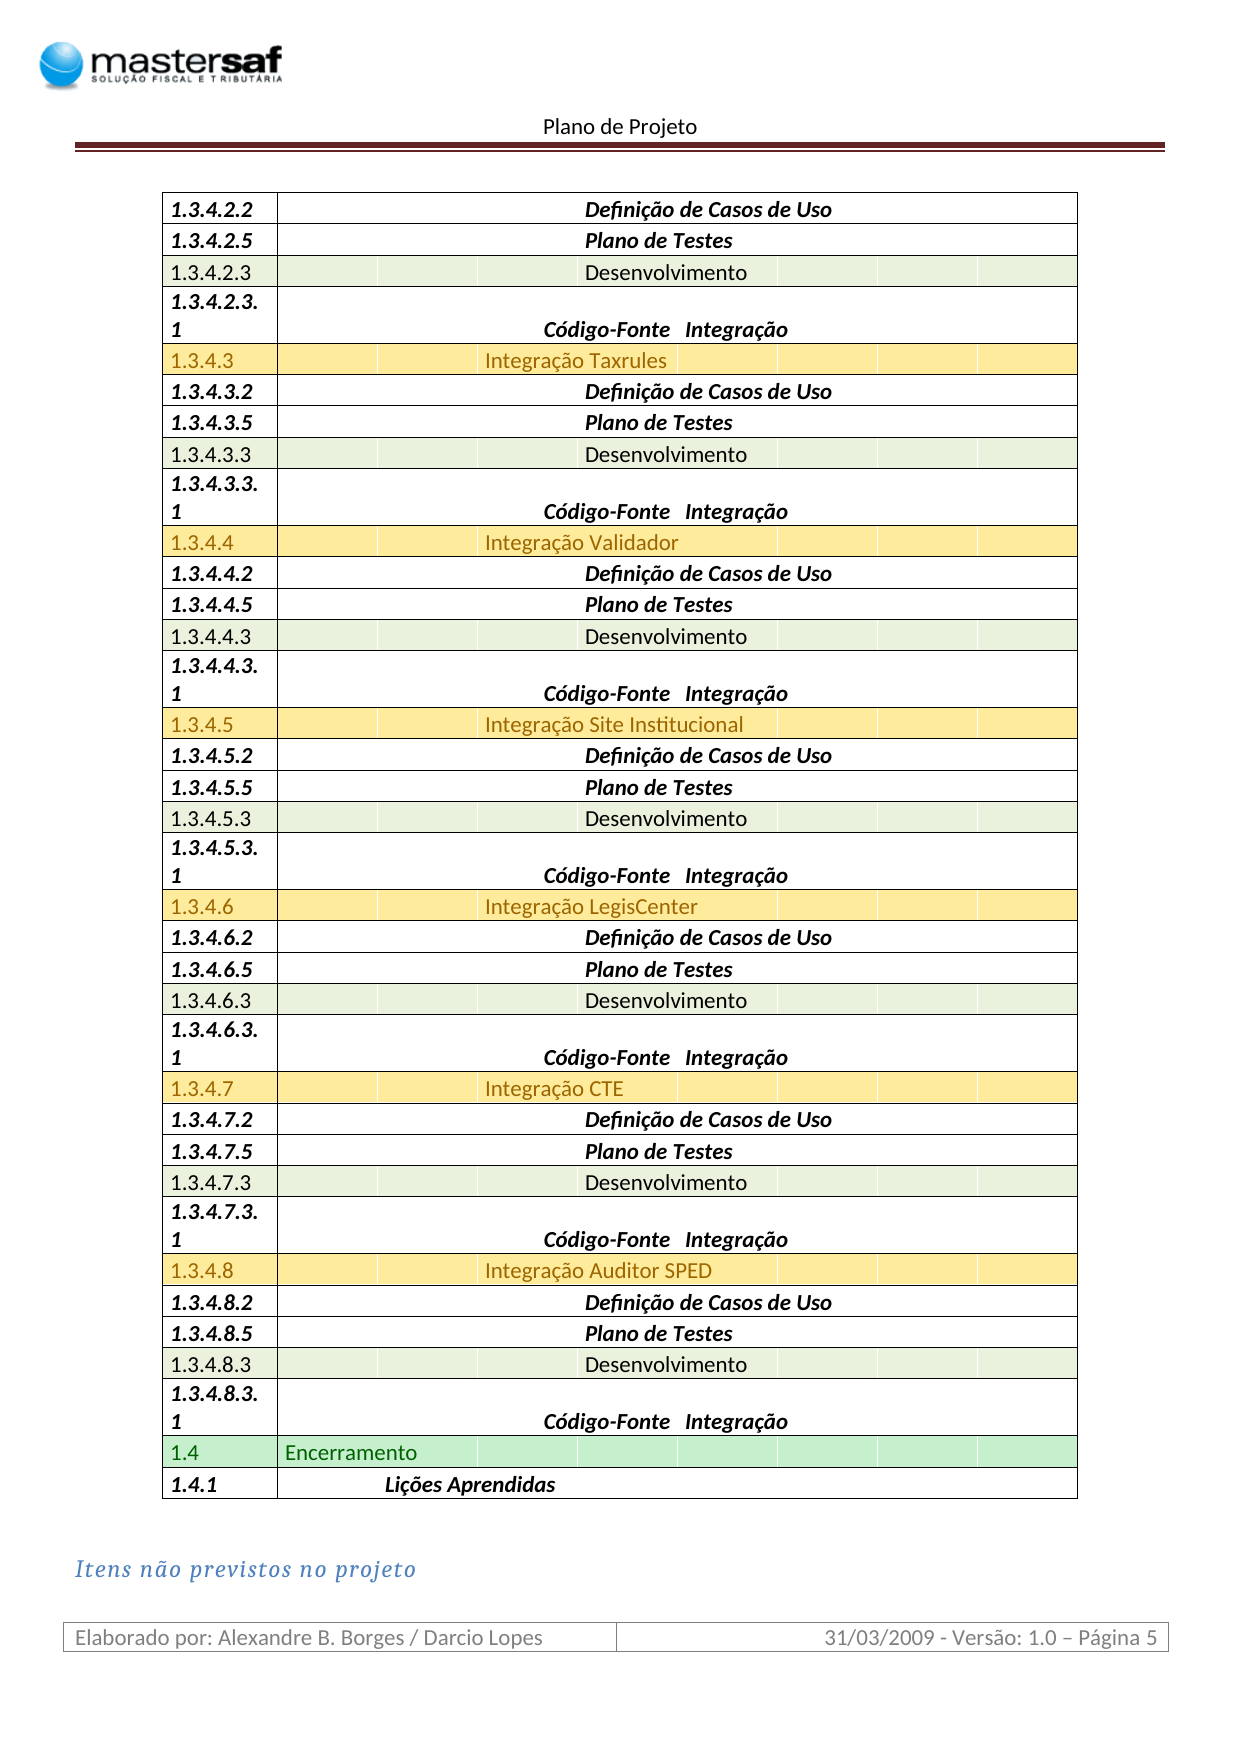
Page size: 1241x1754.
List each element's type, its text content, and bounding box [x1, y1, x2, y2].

table_cell Plano de Testes [578, 406, 777, 437]
table_cell [278, 1317, 377, 1347]
table_cell Plano de Testes [578, 953, 777, 983]
table_cell [278, 1286, 377, 1316]
table_cell [478, 256, 577, 286]
table_cell 1.3.4.3.3.1 [163, 469, 277, 525]
table_cell [478, 984, 577, 1014]
table_cell [978, 1072, 1077, 1102]
table_cell Definição de Casos de Uso [578, 739, 877, 769]
table_cell [978, 1468, 1077, 1498]
table_cell [978, 833, 1077, 889]
table_cell [578, 1436, 677, 1467]
table_cell [478, 771, 577, 801]
table_cell [878, 1317, 977, 1347]
table_cell [978, 526, 1077, 556]
table_cell [378, 438, 477, 468]
table_cell [278, 375, 377, 405]
table_cell Código-Fonte [478, 833, 677, 889]
table_cell [378, 224, 477, 254]
table_cell [678, 344, 777, 374]
table_cell [978, 1166, 1077, 1196]
table_cell Plano de Testes [578, 224, 777, 254]
table_cell 1.3.4.4 [163, 526, 277, 556]
table_cell 1.3.4.6.3.1 [163, 1015, 277, 1071]
table_cell [278, 1197, 377, 1253]
table_cell [378, 984, 477, 1014]
table_cell [878, 1286, 977, 1316]
table_cell [878, 708, 977, 738]
table_cell Código-Fonte [478, 1015, 677, 1071]
table_cell [278, 526, 377, 556]
table_cell [378, 526, 477, 556]
table_cell [778, 1348, 877, 1378]
table_cell [378, 193, 477, 223]
table_cell [878, 1072, 977, 1102]
table_cell 1.3.4.2.3 [163, 256, 277, 286]
table_cell [478, 224, 577, 254]
table_cell [378, 1197, 477, 1253]
table_cell [778, 890, 877, 920]
table_cell [378, 739, 477, 769]
table_cell [378, 344, 477, 374]
table_cell Desenvolvimento [578, 256, 777, 286]
table_cell [978, 771, 1077, 801]
table_cell 1.3.4.4.5 [163, 589, 277, 619]
table_cell [278, 802, 377, 832]
table_cell [978, 1317, 1077, 1347]
table_cell [278, 344, 377, 374]
table_cell [778, 1072, 877, 1102]
table_cell 1.3.4.6.2 [163, 921, 277, 952]
table_cell [278, 708, 377, 738]
table_cell [978, 1348, 1077, 1378]
table_cell [978, 224, 1077, 254]
table_cell [378, 620, 477, 650]
table_cell [978, 1436, 1077, 1467]
table_cell Definição de Casos de Uso [578, 557, 877, 587]
table_cell [278, 1015, 377, 1071]
table_cell [378, 557, 477, 587]
table_cell [278, 469, 377, 525]
table_cell [778, 1468, 877, 1498]
table_cell [778, 526, 877, 556]
table_cell [278, 771, 377, 801]
table_cell [978, 921, 1077, 952]
table_cell 1.3.4.8 [163, 1254, 277, 1284]
table_cell [378, 890, 477, 920]
table_cell 1.3.4.7.2 [163, 1104, 277, 1134]
table_cell Código-Fonte [478, 1197, 677, 1253]
table_cell 1.3.4.8.5 [163, 1317, 277, 1347]
table_cell 1.3.4.5.3.1 [163, 833, 277, 889]
table_cell [978, 708, 1077, 738]
table_cell Integração [678, 833, 877, 889]
table_cell [778, 984, 877, 1014]
table_cell 1.3.4.3 [163, 344, 277, 374]
table_cell 1.3.4.6.5 [163, 953, 277, 983]
table_cell [878, 1436, 977, 1467]
table_cell [278, 406, 377, 437]
table_cell [878, 984, 977, 1014]
table_cell [978, 1015, 1077, 1071]
table_cell Integração Taxrules [478, 344, 677, 374]
table_cell [978, 1197, 1077, 1253]
table_cell [378, 287, 477, 343]
table_cell [378, 708, 477, 738]
table_cell Desenvolvimento [578, 620, 777, 650]
table_cell [278, 1468, 377, 1498]
table_cell [478, 1348, 577, 1378]
table_cell 1.3.4.8.3.1 [163, 1379, 277, 1435]
table_cell [378, 651, 477, 707]
table_cell [478, 406, 577, 437]
table_cell [278, 739, 377, 769]
picture [24, 15, 304, 116]
subtitle Itens não previstos no projeto [75, 1555, 1165, 1583]
table_cell Código-Fonte [478, 469, 677, 525]
table_cell [878, 1135, 977, 1165]
table_cell [978, 620, 1077, 650]
table_cell [978, 589, 1077, 619]
table_cell [278, 438, 377, 468]
table_cell [678, 1436, 777, 1467]
table_cell [878, 375, 977, 405]
table_cell [978, 984, 1077, 1014]
table_cell [378, 256, 477, 286]
table_cell [878, 1197, 977, 1253]
table_cell 1.3.4.4.2 [163, 557, 277, 587]
table_cell Integração [678, 287, 877, 343]
table_cell [778, 224, 877, 254]
table_cell [278, 620, 377, 650]
table_cell [378, 953, 477, 983]
table_cell [278, 890, 377, 920]
table_cell [978, 739, 1077, 769]
table_cell 1.3.4.4.3.1 [163, 651, 277, 707]
table_cell Desenvolvimento [578, 802, 777, 832]
table_cell [278, 953, 377, 983]
table_cell Plano de Testes [578, 771, 777, 801]
table_cell Integração CTE [478, 1072, 677, 1102]
table_cell [378, 1104, 477, 1134]
table_cell [378, 833, 477, 889]
table_cell Definição de Casos de Uso [578, 375, 877, 405]
table_cell [978, 1379, 1077, 1435]
table_cell 1.4.1 [163, 1468, 277, 1498]
table_cell Integração LegisCenter [478, 890, 777, 920]
table_cell Integração Site Institucional [478, 708, 777, 738]
table_cell [378, 1286, 477, 1316]
table_cell [278, 1379, 377, 1435]
table_cell [478, 921, 577, 952]
table_cell [478, 1166, 577, 1196]
table_cell 1.3.4.3.5 [163, 406, 277, 437]
table_cell [878, 620, 977, 650]
table_cell Integração [678, 1197, 877, 1253]
table_cell [378, 802, 477, 832]
table_cell [378, 469, 477, 525]
table_cell 1.3.4.5 [163, 708, 277, 738]
table_cell [478, 375, 577, 405]
table_cell [978, 651, 1077, 707]
table_cell [978, 287, 1077, 343]
table_cell Lições Aprendidas [378, 1468, 577, 1498]
table_cell Plano de Testes [578, 1135, 777, 1165]
table_cell [378, 589, 477, 619]
table_cell [278, 921, 377, 952]
table_cell [278, 1135, 377, 1165]
table_cell [878, 224, 977, 254]
table_cell [378, 921, 477, 952]
table_cell [278, 1072, 377, 1102]
table_cell [678, 1468, 777, 1498]
table_cell [978, 438, 1077, 468]
table_cell [478, 438, 577, 468]
table_cell [878, 438, 977, 468]
table_cell [878, 406, 977, 437]
table_cell [878, 557, 977, 587]
table_cell [278, 651, 377, 707]
table_cell Desenvolvimento [578, 438, 777, 468]
table_cell Desenvolvimento [578, 1348, 777, 1378]
table_cell 1.3.4.4.3 [163, 620, 277, 650]
table_cell 1.3.4.5.5 [163, 771, 277, 801]
table_cell [978, 557, 1077, 587]
table_cell [478, 739, 577, 769]
table_cell [778, 1254, 877, 1284]
table_cell [578, 1468, 677, 1498]
table_cell [778, 406, 877, 437]
table_cell [878, 1379, 977, 1435]
table_cell [378, 1348, 477, 1378]
table_cell [778, 802, 877, 832]
table_cell 1.3.4.6 [163, 890, 277, 920]
table_cell [378, 1166, 477, 1196]
table_cell [478, 589, 577, 619]
table_cell [478, 802, 577, 832]
table_cell 1.3.4.5.2 [163, 739, 277, 769]
table_cell [278, 589, 377, 619]
table_cell [478, 1286, 577, 1316]
table_cell [878, 921, 977, 952]
table_cell [978, 256, 1077, 286]
table_cell [878, 833, 977, 889]
table_cell [878, 1015, 977, 1071]
table_cell [878, 1468, 977, 1498]
table_cell [878, 344, 977, 374]
table_cell [478, 557, 577, 587]
table_cell Plano de Testes [578, 1317, 777, 1347]
table_cell [378, 1254, 477, 1284]
table_cell [378, 1135, 477, 1165]
table_cell [278, 193, 377, 223]
table_cell 1.3.4.8.3 [163, 1348, 277, 1378]
table_cell [778, 1436, 877, 1467]
table_cell [878, 1166, 977, 1196]
table_cell [778, 620, 877, 650]
table_cell [878, 589, 977, 619]
table_cell [978, 953, 1077, 983]
table_cell 1.3.4.7 [163, 1072, 277, 1102]
table_cell [878, 953, 977, 983]
table_cell 1.3.4.3.2 [163, 375, 277, 405]
table_cell [878, 1104, 977, 1134]
table_cell Definição de Casos de Uso [578, 921, 877, 952]
table_cell Integração [678, 1379, 877, 1435]
table_cell 1.3.4.5.3 [163, 802, 277, 832]
table_cell Definição de Casos de Uso [578, 1104, 877, 1134]
table_cell [878, 739, 977, 769]
table_cell Desenvolvimento [578, 1166, 777, 1196]
table_cell Integração Validador [478, 526, 777, 556]
table_cell [978, 1104, 1077, 1134]
table_cell Código-Fonte [478, 1379, 677, 1435]
table_cell [778, 771, 877, 801]
table_cell [878, 1348, 977, 1378]
table_cell [878, 256, 977, 286]
table_cell [778, 1166, 877, 1196]
table_cell [278, 984, 377, 1014]
table_cell [278, 1254, 377, 1284]
table_cell [978, 344, 1077, 374]
table_cell [778, 1135, 877, 1165]
table_cell [478, 1104, 577, 1134]
table_cell [278, 1348, 377, 1378]
table_cell 1.3.4.2.2 [163, 193, 277, 223]
table_cell [978, 469, 1077, 525]
table_cell [378, 406, 477, 437]
table_cell 1.3.4.2.3.1 [163, 287, 277, 343]
table_cell Integração Auditor SPED [478, 1254, 777, 1284]
table_cell [278, 224, 377, 254]
table_cell Integração [678, 1015, 877, 1071]
table_cell [878, 651, 977, 707]
table_cell [878, 193, 977, 223]
table_cell [778, 1317, 877, 1347]
table_cell Definição de Casos de Uso [578, 1286, 877, 1316]
table_cell Integração [678, 469, 877, 525]
table_cell [278, 1166, 377, 1196]
table_cell Integração [678, 651, 877, 707]
table_cell 1.3.4.7.5 [163, 1135, 277, 1165]
table_cell [278, 1104, 377, 1134]
table_cell [678, 1072, 777, 1102]
table_cell [278, 833, 377, 889]
table_cell [478, 620, 577, 650]
table_cell [978, 1135, 1077, 1165]
table_cell [778, 256, 877, 286]
table_cell Desenvolvimento [578, 984, 777, 1014]
table_cell [978, 406, 1077, 437]
table_cell [478, 193, 577, 223]
table_cell Código-Fonte [478, 651, 677, 707]
table_cell [278, 256, 377, 286]
table_cell [378, 771, 477, 801]
table_cell [478, 1317, 577, 1347]
table_cell [978, 1286, 1077, 1316]
table_cell Definição de Casos de Uso [578, 193, 877, 223]
table_cell [878, 771, 977, 801]
table_cell [878, 469, 977, 525]
table_cell [478, 953, 577, 983]
table_cell [378, 1015, 477, 1071]
table_cell [378, 375, 477, 405]
table_cell [378, 1379, 477, 1435]
table_cell [778, 589, 877, 619]
table_cell Plano de Testes [578, 589, 777, 619]
table_cell 1.3.4.8.2 [163, 1286, 277, 1316]
table_cell [278, 557, 377, 587]
table_cell [778, 344, 877, 374]
table_cell 1.3.4.3.3 [163, 438, 277, 468]
table_cell [978, 375, 1077, 405]
table_cell [878, 287, 977, 343]
table_cell [978, 1254, 1077, 1284]
table_cell 1.3.4.2.5 [163, 224, 277, 254]
table_cell [378, 1317, 477, 1347]
table_cell [478, 1436, 577, 1467]
table_cell [478, 1135, 577, 1165]
table_cell Código-Fonte [478, 287, 677, 343]
table_cell [778, 708, 877, 738]
table_cell [778, 953, 877, 983]
table_cell [278, 287, 377, 343]
table_cell 1.4 [163, 1436, 277, 1467]
table_cell [878, 890, 977, 920]
table_cell [878, 526, 977, 556]
table_cell 1.3.4.7.3 [163, 1166, 277, 1196]
table_cell [378, 1072, 477, 1102]
table_cell [878, 802, 977, 832]
table_cell [978, 193, 1077, 223]
table_cell Encerramento [278, 1436, 477, 1467]
table_cell [978, 890, 1077, 920]
table_cell [778, 438, 877, 468]
table_cell 1.3.4.6.3 [163, 984, 277, 1014]
table_cell [878, 1254, 977, 1284]
table_cell [978, 802, 1077, 832]
table_cell 1.3.4.7.3.1 [163, 1197, 277, 1253]
